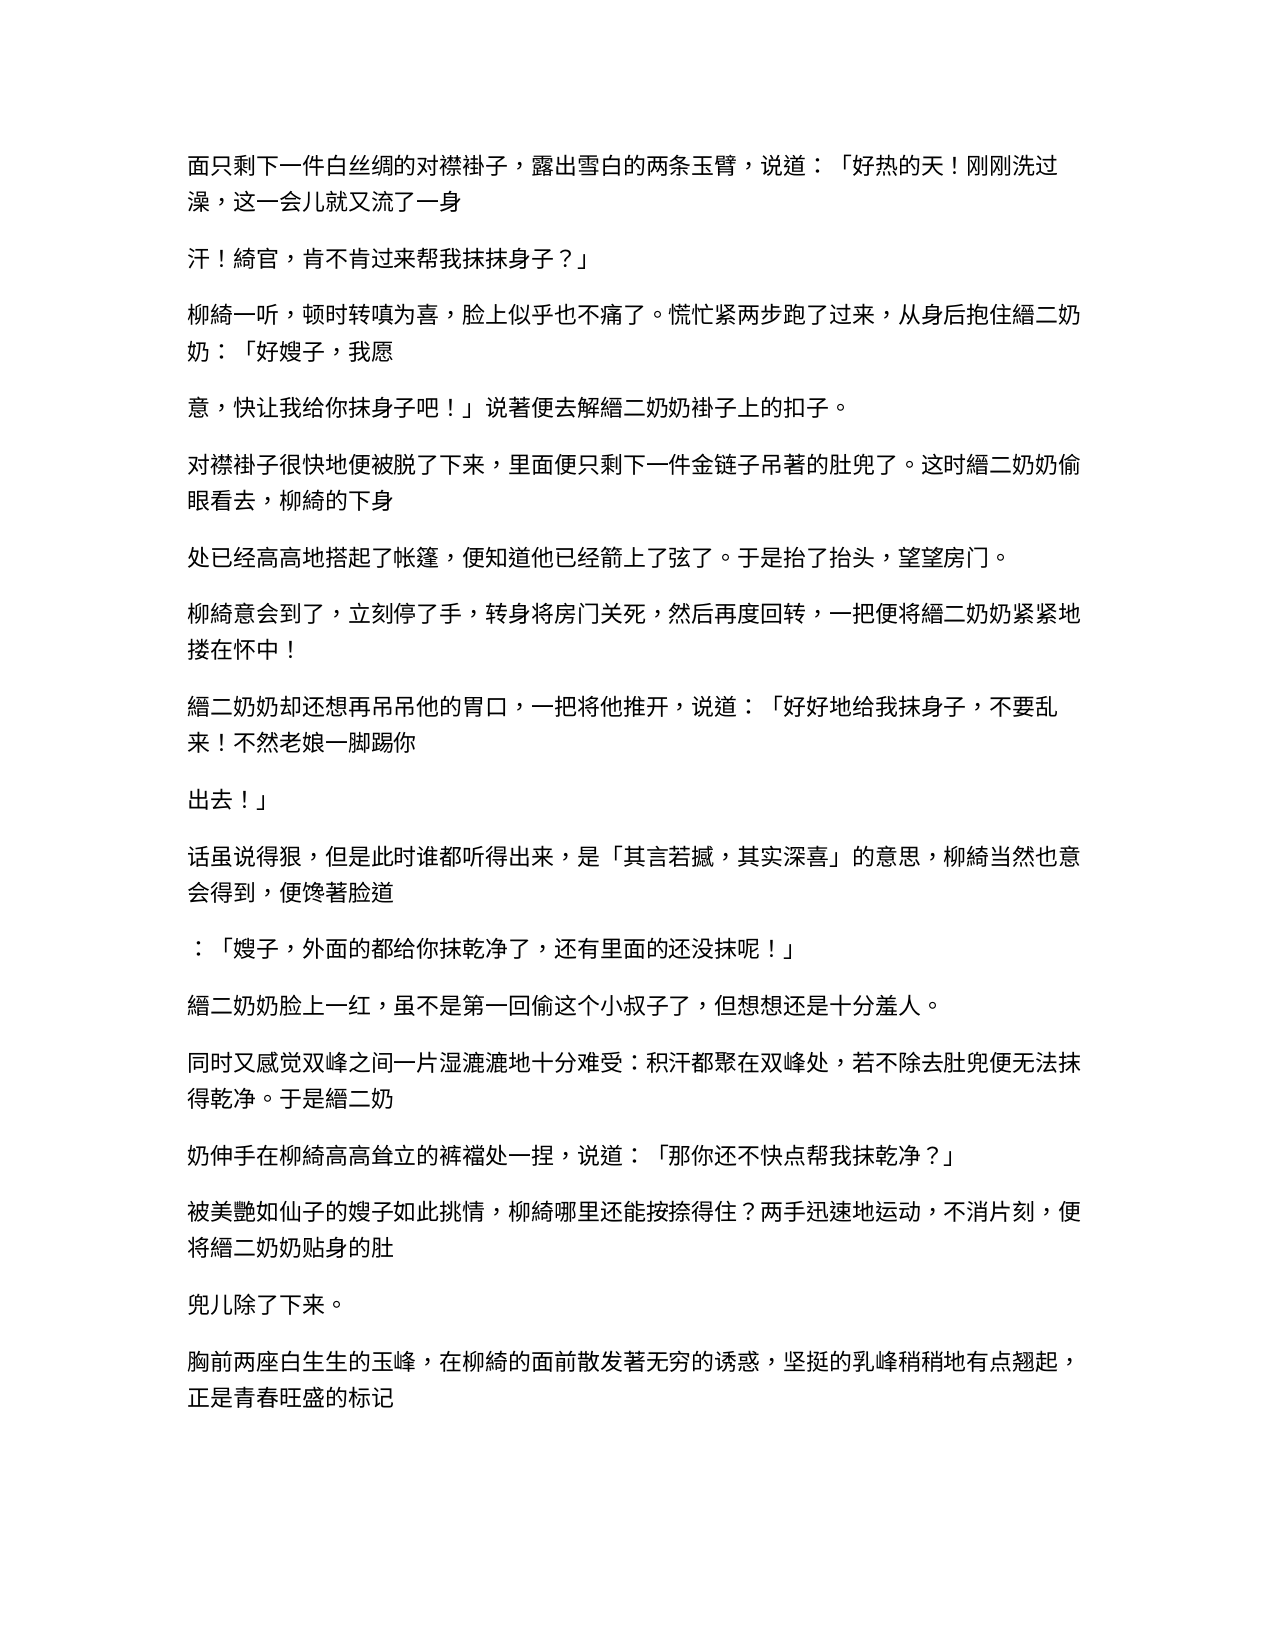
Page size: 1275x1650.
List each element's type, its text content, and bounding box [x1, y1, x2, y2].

text 奶伸手在柳綺高高耸立的裤襠处一捏，说道：「那你还不快点帮我抹乾净？」 [187, 1139, 1087, 1171]
text 柳綺一听，顿时转嗔为喜，脸上似乎也不痛了。慌忙紧两步跑了过来，从身后抱住縉二奶奶：「好嫂子，我愿 [187, 299, 1087, 367]
text 面只剩下一件白丝绸的对襟褂子，露出雪白的两条玉臂，说道：「好热的天！刚刚洗过澡，这一会儿就又流了一身 [187, 150, 1087, 217]
text 柳綺意会到了，立刻停了手，转身将房门关死，然后再度回转，一把便将縉二奶奶紧紧地搂在怀中！ [187, 598, 1087, 666]
text 縉二奶奶脸上一红，虽不是第一回偷这个小叔子了，但想想还是十分羞人。 [187, 990, 1087, 1021]
text 处已经高高地搭起了帐篷，便知道他已经箭上了弦了。于是抬了抬头，望望房门。 [187, 542, 1087, 573]
text 出去！」 [187, 784, 1087, 815]
text 话虽说得狠，但是此时谁都听得出来，是「其言若撼，其实深喜」的意思，柳綺当然也意会得到，便馋著脸道 [187, 841, 1087, 908]
text ：「嫂子，外面的都给你抹乾净了，还有里面的还没抹呢！」 [187, 933, 1087, 964]
text 胸前两座白生生的玉峰，在柳綺的面前散发著无穷的诱惑，坚挺的乳峰稍稍地有点翘起，正是青春旺盛的标记 [187, 1346, 1087, 1413]
text 对襟褂子很快地便被脱了下来，里面便只剩下一件金链子吊著的肚兜了。这时縉二奶奶偷眼看去，柳綺的下身 [187, 449, 1087, 516]
text 縉二奶奶却还想再吊吊他的胃口，一把将他推开，说道：「好好地给我抹身子，不要乱来！不然老娘一脚踢你 [187, 691, 1087, 758]
text 兜儿除了下来。 [187, 1289, 1087, 1320]
text 同时又感觉双峰之间一片湿漉漉地十分难受：积汗都聚在双峰处，若不除去肚兜便无法抹得乾净。于是縉二奶 [187, 1047, 1087, 1114]
text 汗！綺官，肯不肯过来帮我抹抹身子？」 [187, 243, 1087, 274]
text 意，快让我给你抹身子吧！」说著便去解縉二奶奶褂子上的扣子。 [187, 392, 1087, 423]
text 被美艷如仙子的嫂子如此挑情，柳綺哪里还能按捺得住？两手迅速地运动，不消片刻，便将縉二奶奶贴身的肚 [187, 1196, 1087, 1263]
